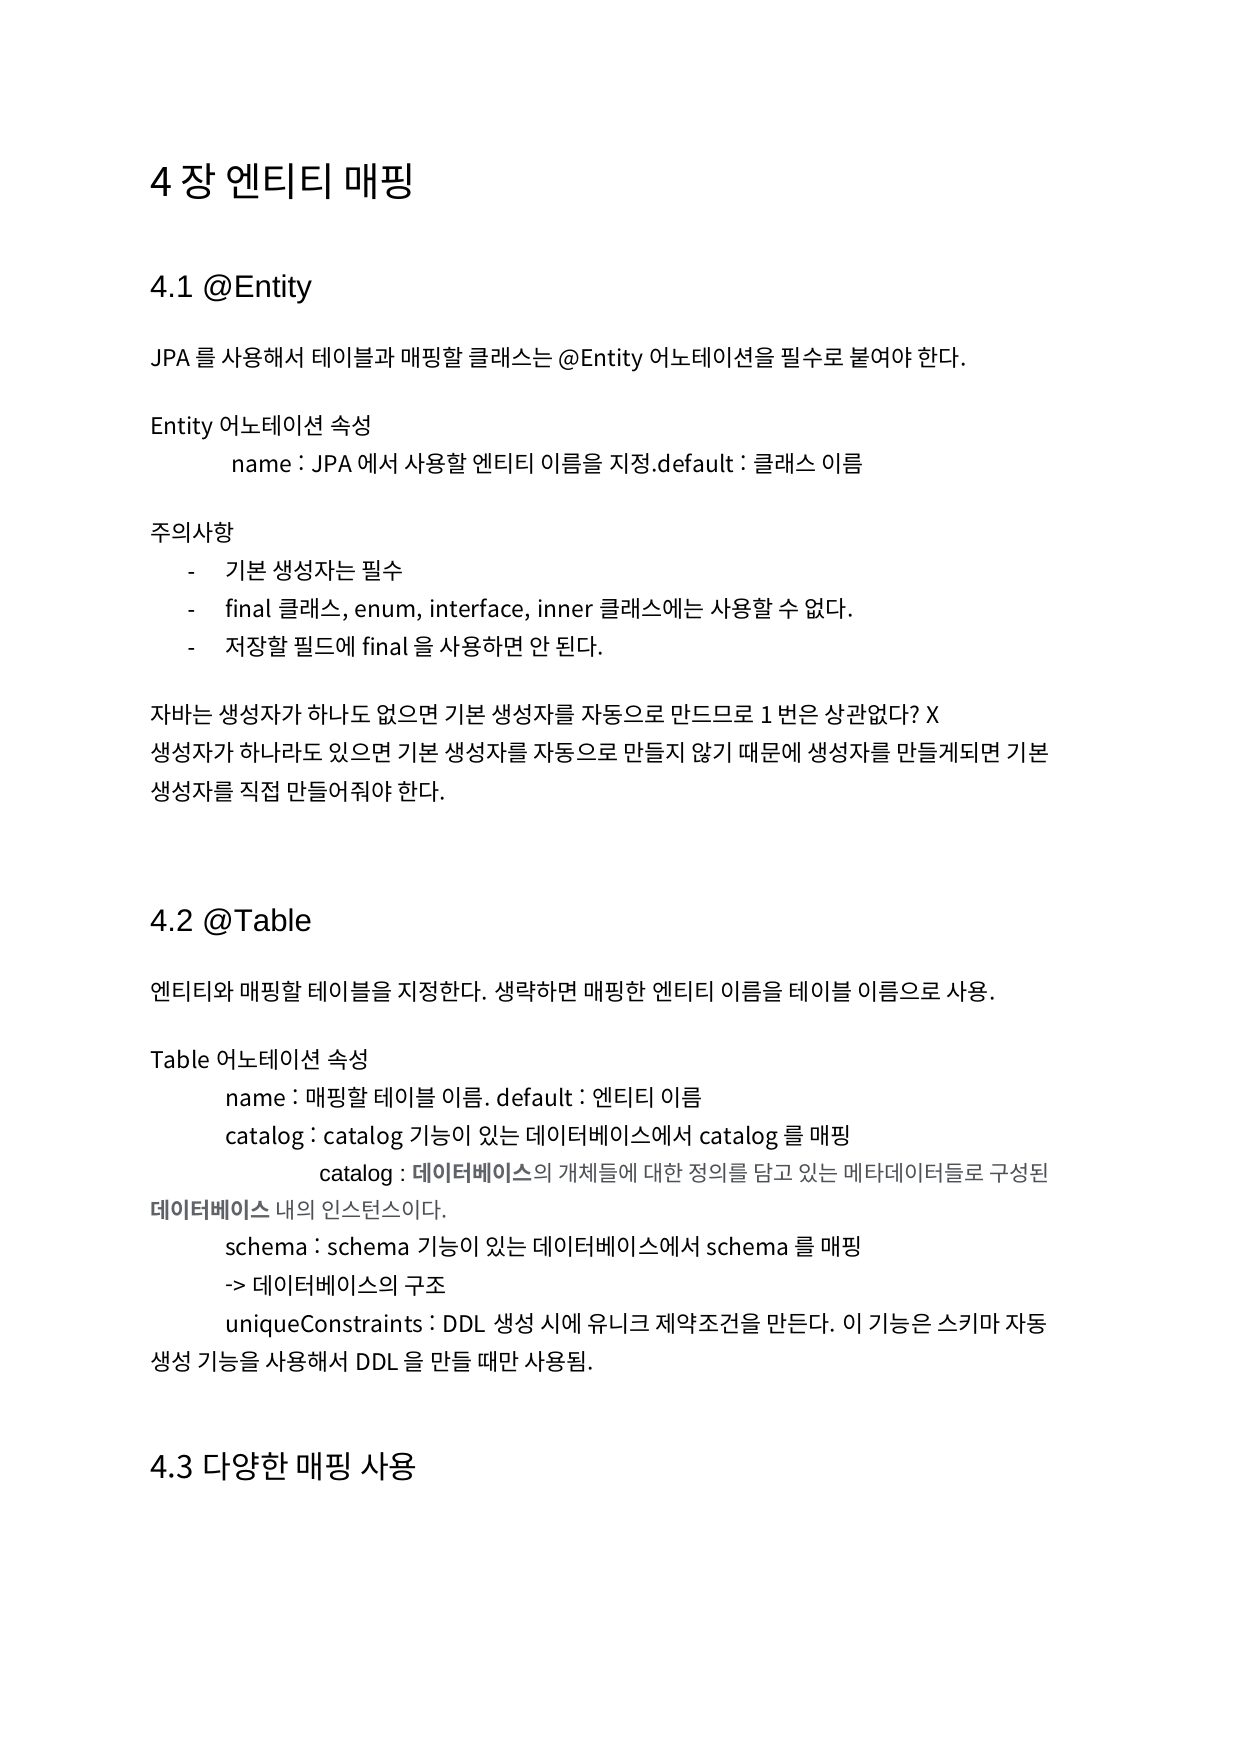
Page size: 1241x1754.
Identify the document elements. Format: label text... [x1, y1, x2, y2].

text Table 어노테이션 속성 [150, 1042, 1090, 1075]
text 4.1 @Entity [150, 268, 1090, 304]
text 주의사항 [150, 514, 1090, 548]
list final 클래스, enum, interface, inner 클래스에는 사용할 수 없다. [187, 591, 1090, 624]
text name : JPA에서 사용할 엔티티 이름을 지정.default : 클래스 이름 [150, 446, 1090, 479]
text 생성자가 하나라도 있으면 기본 생성자를 자동으로 만들지 않기 때문에 생성자를 만들게되면 기본 생성자를 직접 만들어줘야 한다. [150, 735, 1090, 807]
text 4장 엔티티 매핑 [150, 150, 1090, 207]
list 저장할 필드에 final을 사용하면 안 된다. [187, 629, 1090, 662]
text catalog : catalog 기능이 있는 데이터베이스에서 catalog를 매핑 [150, 1118, 1090, 1151]
text JPA를 사용해서 테이블과 매핑할 클래스는 @Entity 어노테이션을 필수로 붙여야 한다. [150, 340, 1090, 373]
text 엔티티와 매핑할 테이블을 지정한다. 생략하면 매핑한 엔티티 이름을 테이블 이름으로 사용. [150, 974, 1090, 1007]
text -> 데이터베이스의 구조 [150, 1268, 1090, 1301]
text 자바는 생성자가 하나도 없으면 기본 생성자를 자동으로 만드므로 1번은 상관없다? X [150, 697, 1090, 730]
text 4.3 다양한 매핑 사용 [150, 1442, 1090, 1488]
text Entity 어노테이션 속성 [150, 408, 1090, 441]
text schema : schema 기능이 있는 데이터베이스에서 schema를 매핑 [150, 1229, 1090, 1262]
text 4.2 @Table [150, 902, 1090, 938]
text uniqueConstraints : DDL 생성 시에 유니크 제약조건을 만든다. 이 기능은 스키마 자동 생성 기능을 사용해서 DDL을 만들 때만 사용됨. [150, 1306, 1090, 1377]
list 기본 생성자는 필수 [187, 553, 1090, 586]
text name : 매핑할 테이블 이름. default : 엔티티 이름 [150, 1080, 1090, 1113]
text catalog : 데이터베이스의 개체들에 대한 정의를 담고 있는 메타데이터들로 구성된 데이터베이스 내의 인스턴스이다. [150, 1156, 1090, 1224]
